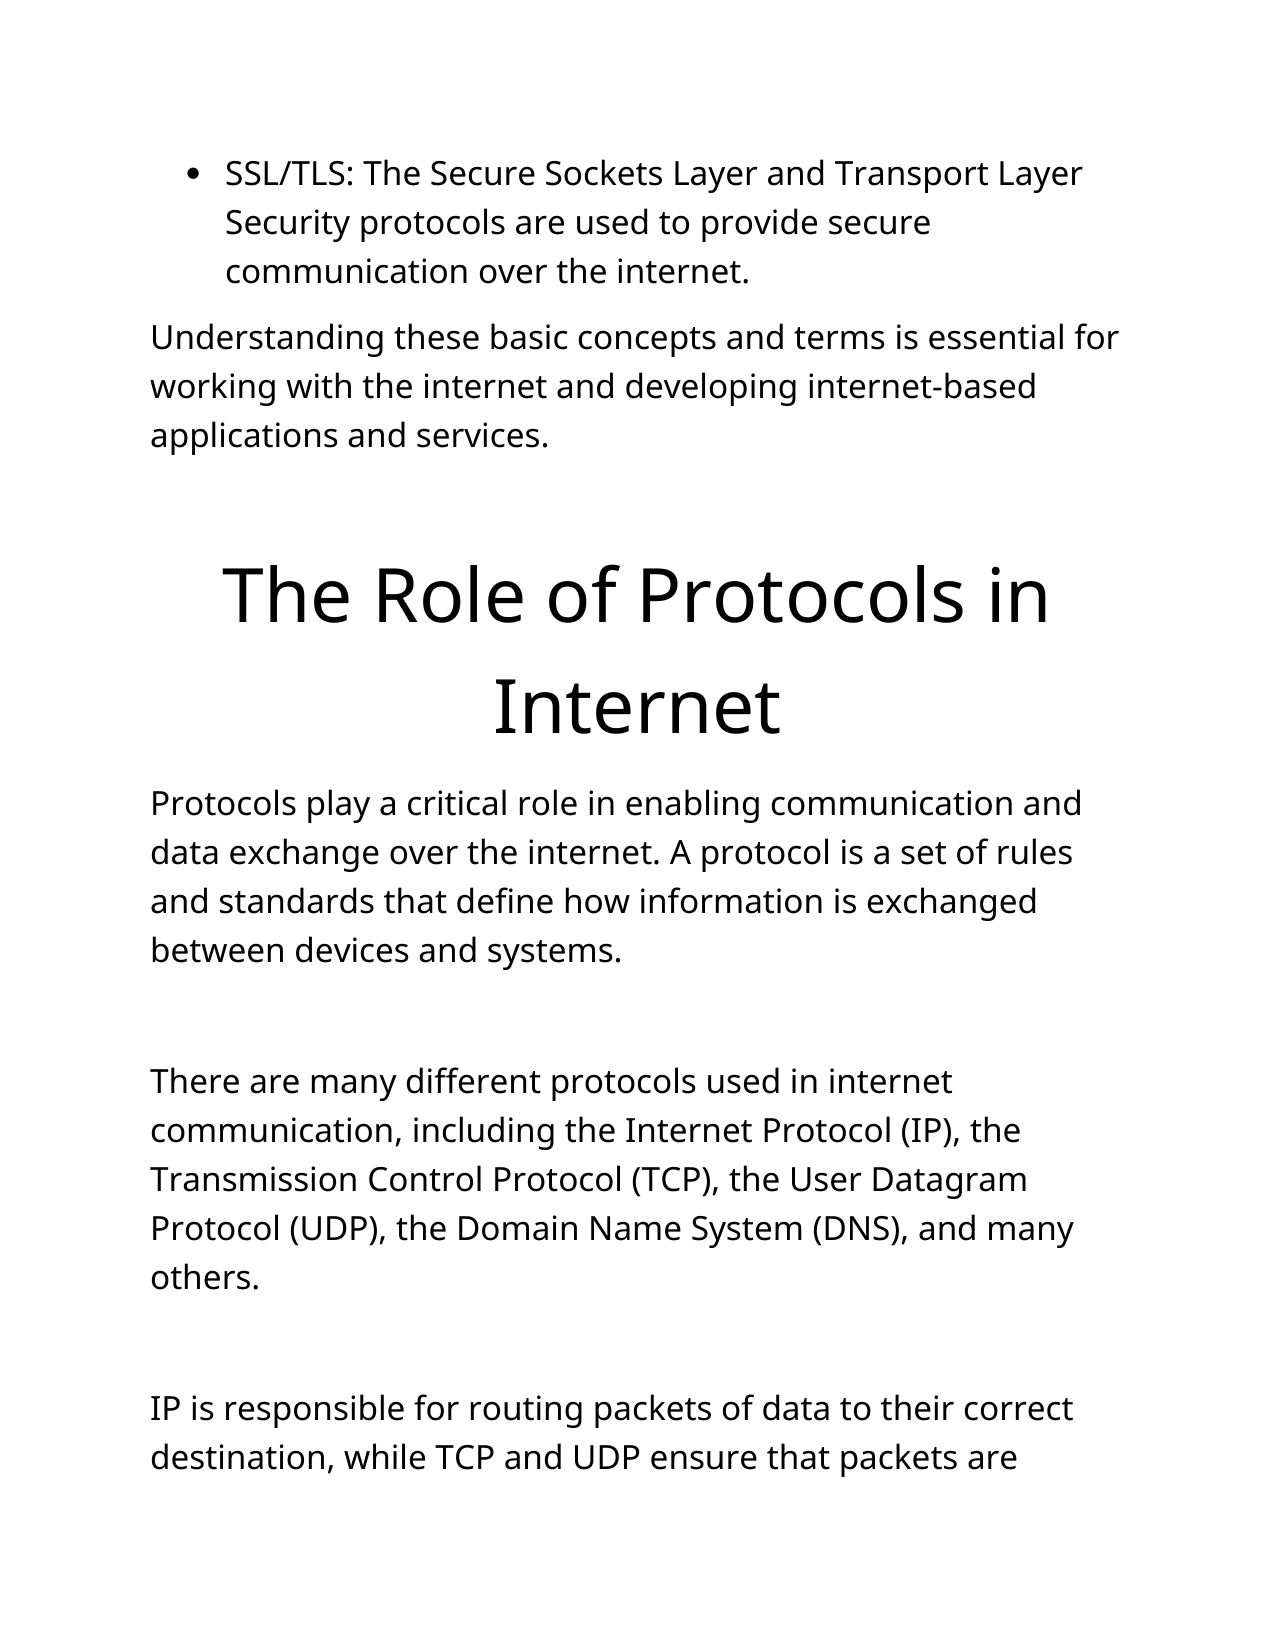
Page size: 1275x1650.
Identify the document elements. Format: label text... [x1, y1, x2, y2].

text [150, 1385, 1125, 1479]
list SSL/TLS: The Secure Sockets Layer and Transport Layer Security protocols are used to provide secure communication over the internet. [187, 150, 1125, 293]
text The Role of Protocols in Internet [150, 543, 1125, 755]
text Protocols play a critical role in enabling communication and data exchange over the internet. A protocol is a set of rules and standards that define how information is exchanged between devices and systems. [150, 780, 1125, 972]
text There are many different protocols used in internet communication, including the Internet Protocol (IP), the Transmission Control Protocol (TCP), the User Datagram Protocol (UDP), the Domain Name System (DNS), and many others. [150, 1058, 1125, 1299]
text Understanding these basic concepts and terms is essential for working with the internet and developing internet-based applications and services. [150, 313, 1125, 457]
